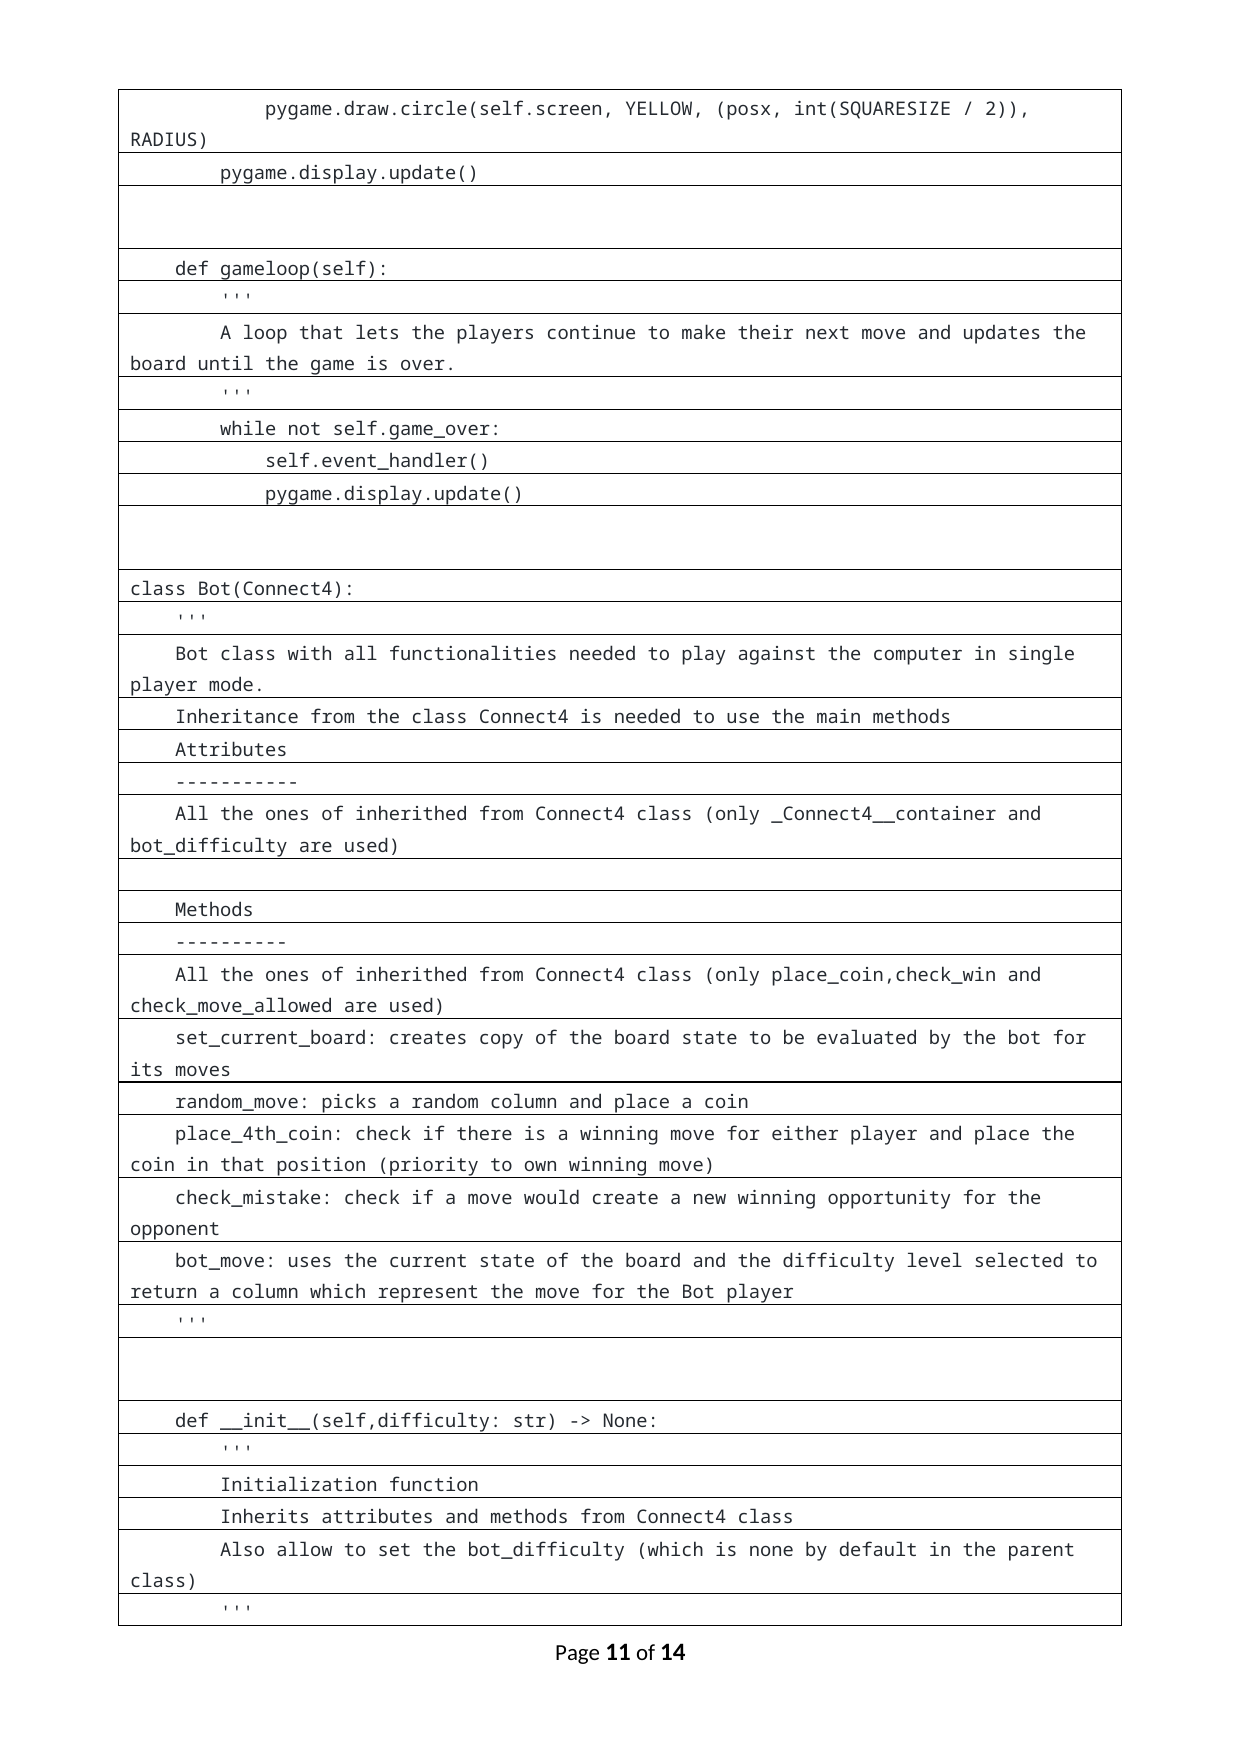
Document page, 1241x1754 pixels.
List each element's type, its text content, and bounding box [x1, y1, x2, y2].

table_cell Initialization function [119, 1466, 1121, 1497]
table_cell while not self.game_over: [119, 410, 1121, 441]
table_cell ----------- [119, 763, 1121, 794]
table_cell ''' [119, 1434, 1121, 1465]
table_cell [119, 1338, 1121, 1400]
table_cell set_current_board: creates copy of the board state to be evaluated by the bot for its moves [119, 1019, 1121, 1081]
table_cell ''' [119, 1305, 1121, 1337]
table_cell check_mistake: check if a move would create a new winning opportunity for the opponent [119, 1178, 1121, 1241]
table_cell ''' [119, 377, 1121, 408]
table_cell def gameloop(self): [119, 249, 1121, 280]
table_cell ''' [119, 1594, 1121, 1625]
table_cell bot_move: uses the current state of the board and the difficulty level selected to return a column which represent the move for the Bot player [119, 1242, 1121, 1304]
table_cell random_move: picks a random column and place a coin [119, 1083, 1121, 1114]
table_cell Methods [119, 891, 1121, 922]
table_cell A loop that lets the players continue to make their next move and updates the board until the game is over. [119, 314, 1121, 376]
table_cell ''' [119, 602, 1121, 633]
table_cell Attributes [119, 730, 1121, 762]
table_cell pygame.display.update() [119, 474, 1121, 505]
table_cell ''' [119, 281, 1121, 313]
table_cell class Bot(Connect4): [119, 570, 1121, 601]
table_cell Also allow to set the bot_difficulty (which is none by default in the parent class) [119, 1530, 1121, 1593]
table_cell All the ones of inherithed from Connect4 class (only place_coin,check_win and check_move_allowed are used) [119, 955, 1121, 1018]
table_cell All the ones of inherithed from Connect4 class (only _Connect4__container and bot_difficulty are used) [119, 795, 1121, 857]
table_cell pygame.display.update() [119, 153, 1121, 184]
table_cell place_4th_coin: check if there is a winning move for either player and place the coin in that position (priority to own winning move) [119, 1115, 1121, 1177]
table_cell [119, 859, 1121, 890]
table_cell pygame.draw.circle(self.screen, YELLOW, (posx, int(SQUARESIZE / 2)), RADIUS) [119, 90, 1121, 152]
table_cell [119, 506, 1121, 569]
table_cell self.event_handler() [119, 442, 1121, 473]
table_cell [119, 186, 1121, 248]
table_cell Inheritance from the class Connect4 is needed to use the main methods [119, 698, 1121, 729]
table_cell def __init__(self,difficulty: str) -> None: [119, 1401, 1121, 1432]
table_cell Bot class with all functionalities needed to play against the computer in single player mode. [119, 635, 1121, 697]
table_cell Inherits attributes and methods from Connect4 class [119, 1498, 1121, 1529]
table_cell ---------- [119, 923, 1121, 954]
